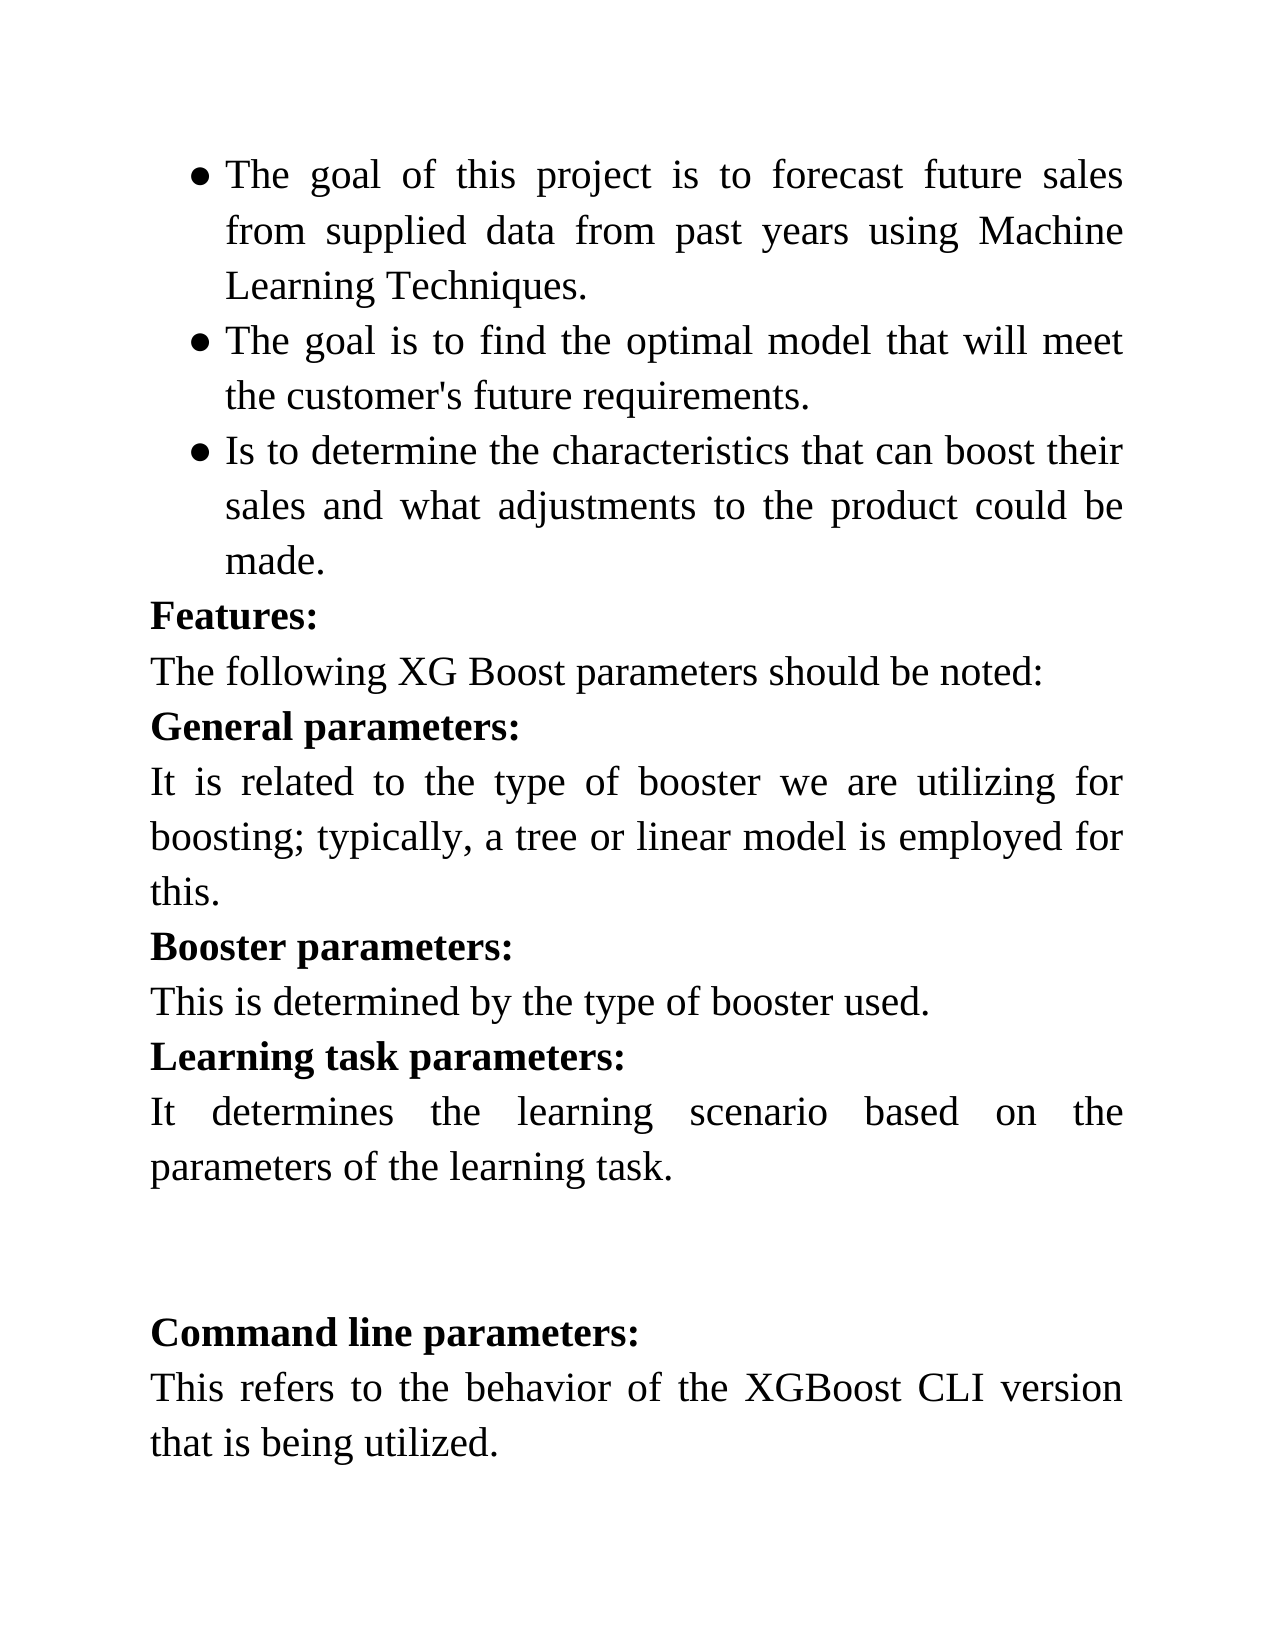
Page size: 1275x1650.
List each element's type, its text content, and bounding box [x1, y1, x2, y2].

list Is to determine the characteristics that can boost their sales and what adjustments to the product could be made. [187, 426, 1125, 584]
text This refers to the behavior of the XGBoost CLI version that is being utilized. [150, 1362, 1125, 1465]
text Command line parameters: [150, 1307, 1125, 1355]
text Learning task parameters: [150, 1032, 1125, 1079]
list The goal is to find the optimal model that will meet the customer's future requirements. [187, 315, 1125, 418]
text General parameters: [150, 701, 1125, 749]
text This is determined by the type of booster used. [150, 977, 1125, 1024]
text It is related to the type of booster we are utilizing for boosting; typically, a tree or linear model is employed for this. [150, 756, 1125, 914]
text It determines the learning scenario based on the parameters of the learning task. [150, 1087, 1125, 1190]
text The following XG Boost parameters should be noted: [150, 646, 1125, 694]
list The goal of this project is to forecast future sales from supplied data from past years using Machine Learning Techniques. [187, 150, 1125, 308]
text Booster parameters: [150, 921, 1125, 969]
text Features: [150, 591, 1125, 639]
